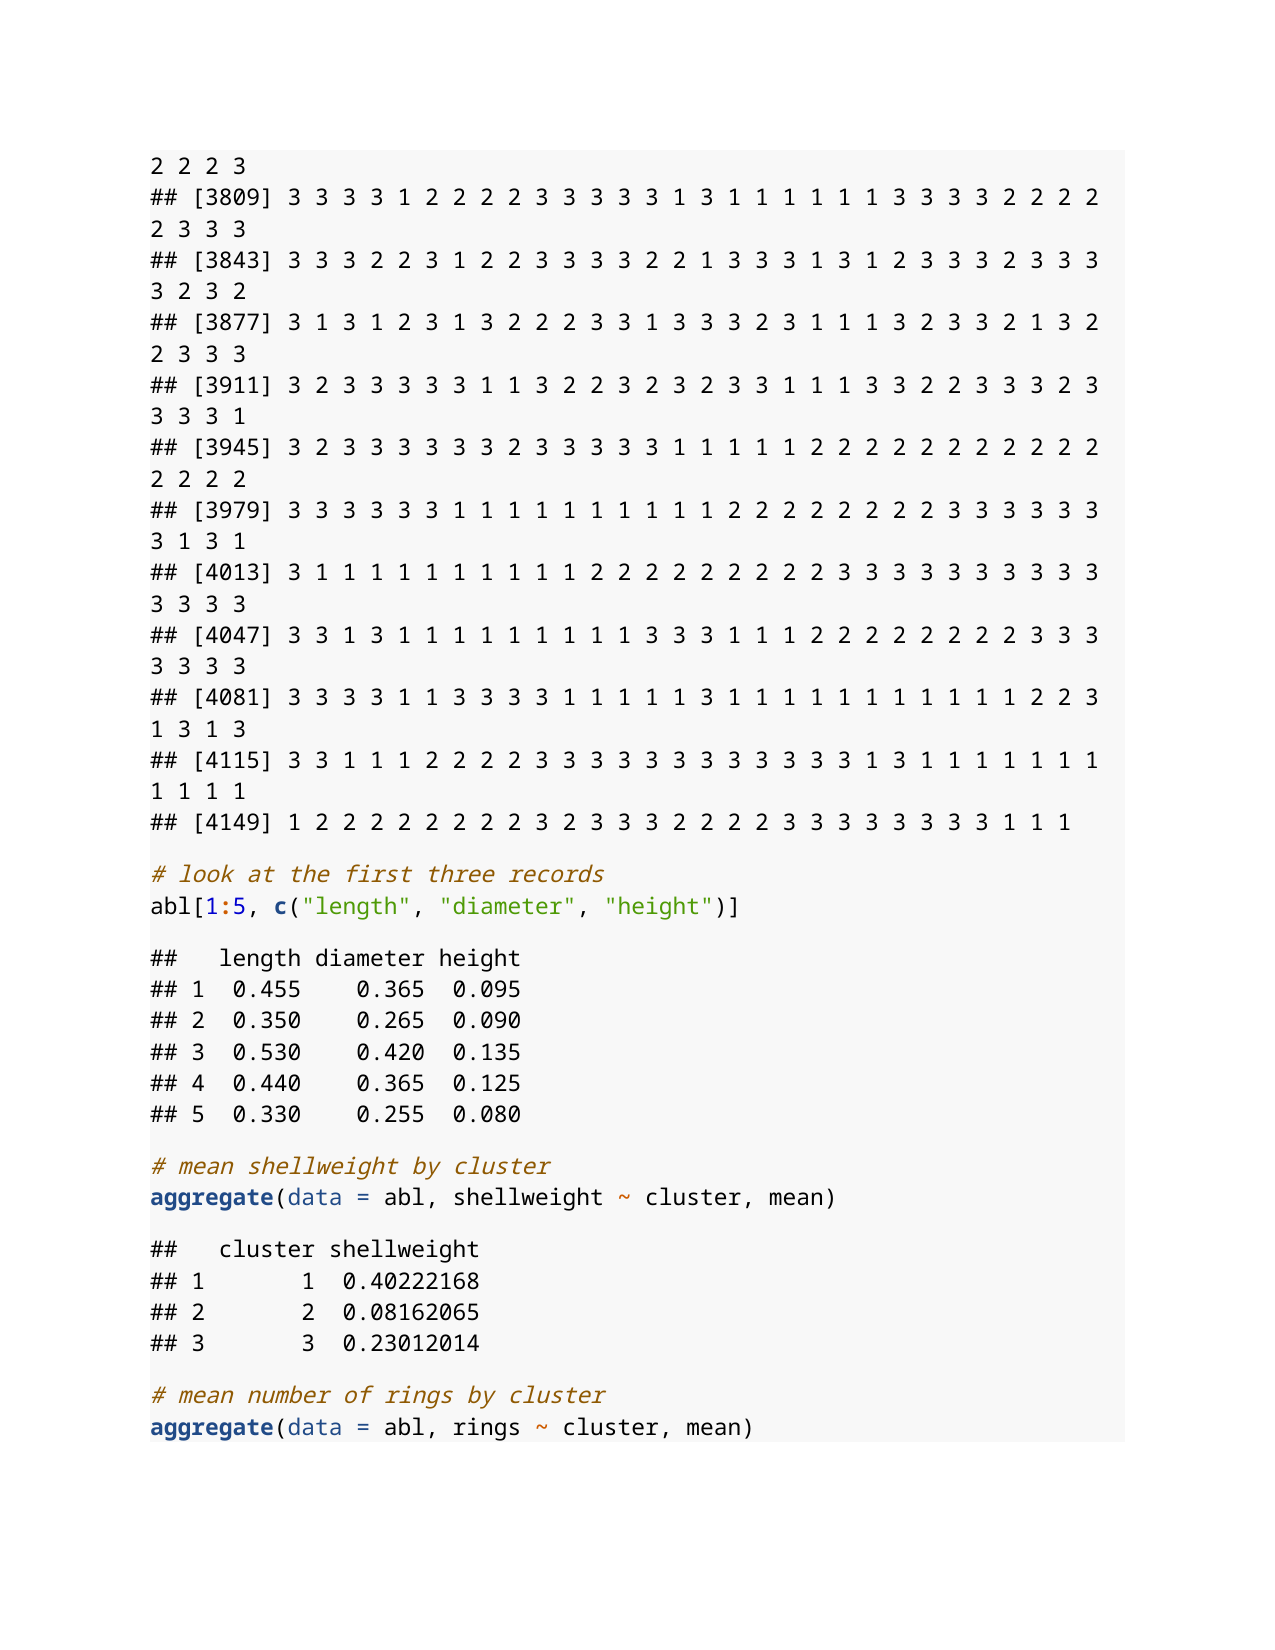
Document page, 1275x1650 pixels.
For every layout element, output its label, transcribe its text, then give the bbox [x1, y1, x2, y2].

text # mean shellweight by cluster aggregate(data = abl, shellweight ~ cluster, mean) [549, 1150, 1125, 1212]
text ## length diameter height ## 1 0.455 0.365 0.095 ## 2 0.350 0.265 0.090 ## 3 0.530 0.420 0.135 ## 4 0.440 0.365 0.125 ## 5 0.330 0.255 0.080 [150, 942, 1125, 1129]
text # look at the first three records abl[1:5, c("length", "diameter", "height")] [150, 858, 1125, 921]
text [150, 150, 1125, 837]
text # mean number of rings by cluster aggregate(data = abl, rings ~ cluster, mean) [604, 1379, 1125, 1442]
text ## cluster shellweight ## 1 1 0.40222168 ## 2 2 0.08162065 ## 3 3 0.23012014 [150, 1233, 1125, 1358]
